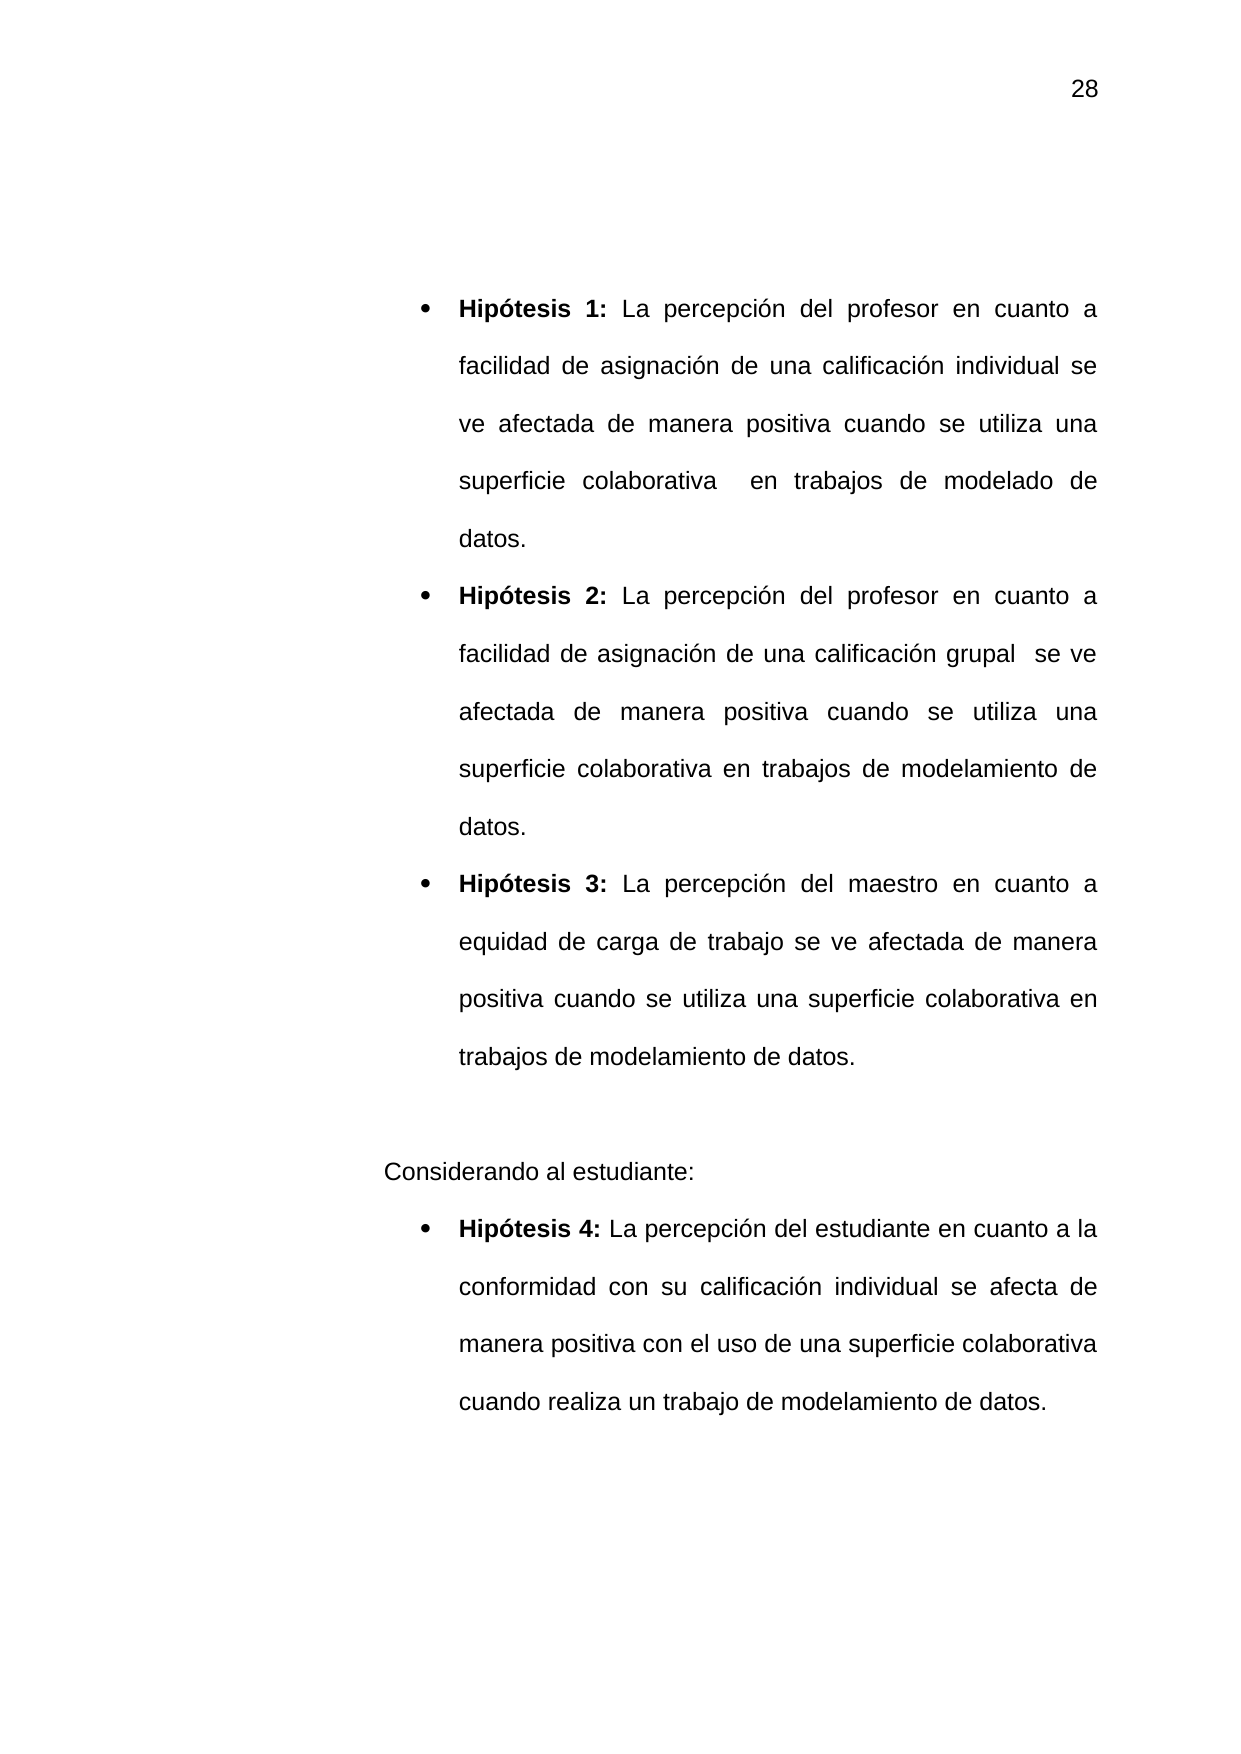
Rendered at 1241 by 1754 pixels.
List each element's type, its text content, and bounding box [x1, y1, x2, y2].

list Hipótesis 1: La percepción del profesor en cuanto a facilidad de asignación de una calificación individual se ve afectada de manera positiva cuando se utiliza una superficie colaborativa en trabajos de modelado de datos. [421, 294, 1098, 553]
list Hipótesis 3: La percepción del maestro en cuanto a equidad de carga de trabajo se ve afectada de manera positiva cuando se utiliza una superficie colaborativa en trabajos de modelamiento de datos. [421, 869, 1098, 1070]
list Considerando al estudiante: [347, 1157, 1098, 1185]
list Hipótesis 2: La percepción del profesor en cuanto a facilidad de asignación de una calificación grupal se ve afectada de manera positiva cuando se utiliza una superficie colaborativa en trabajos de modelamiento de datos. [421, 581, 1098, 840]
